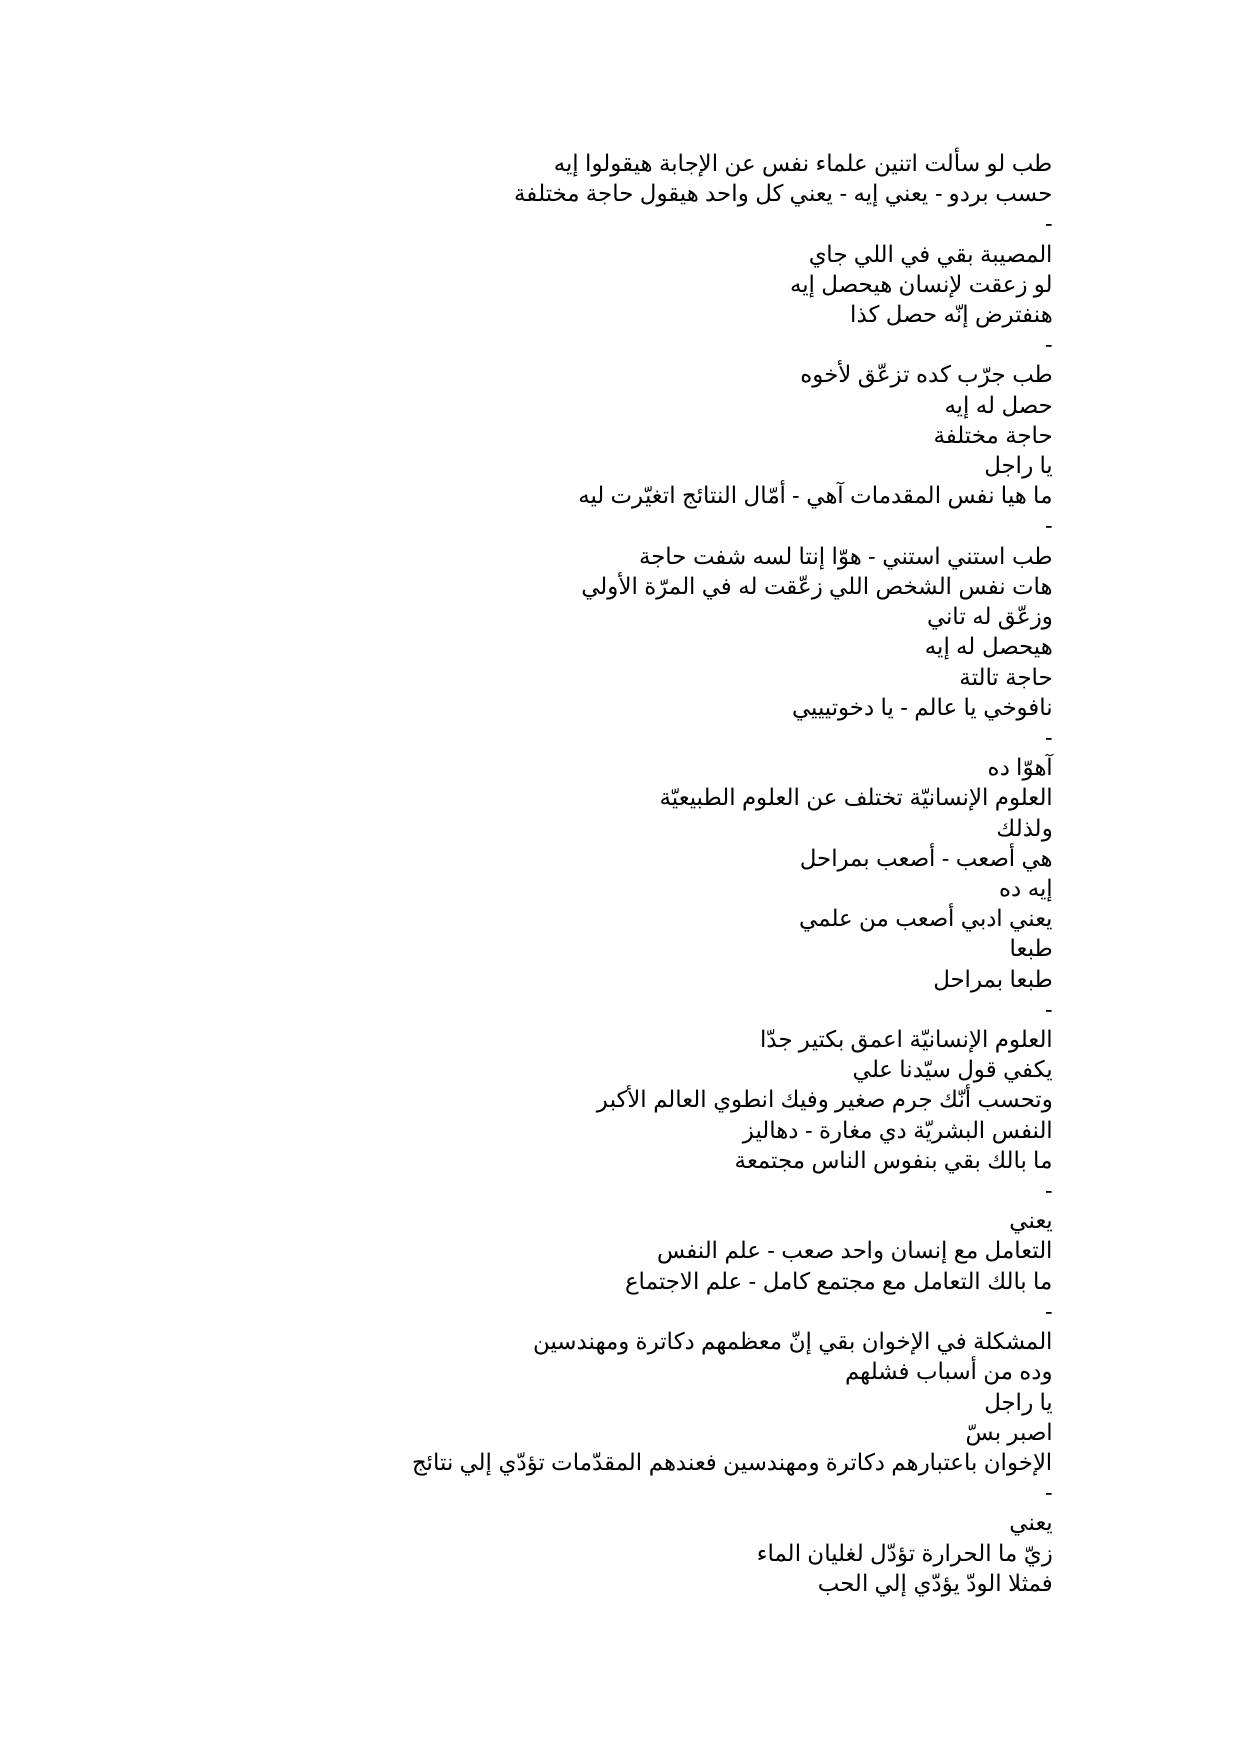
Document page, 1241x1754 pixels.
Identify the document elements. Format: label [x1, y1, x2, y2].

text [187, 150, 1053, 1596]
